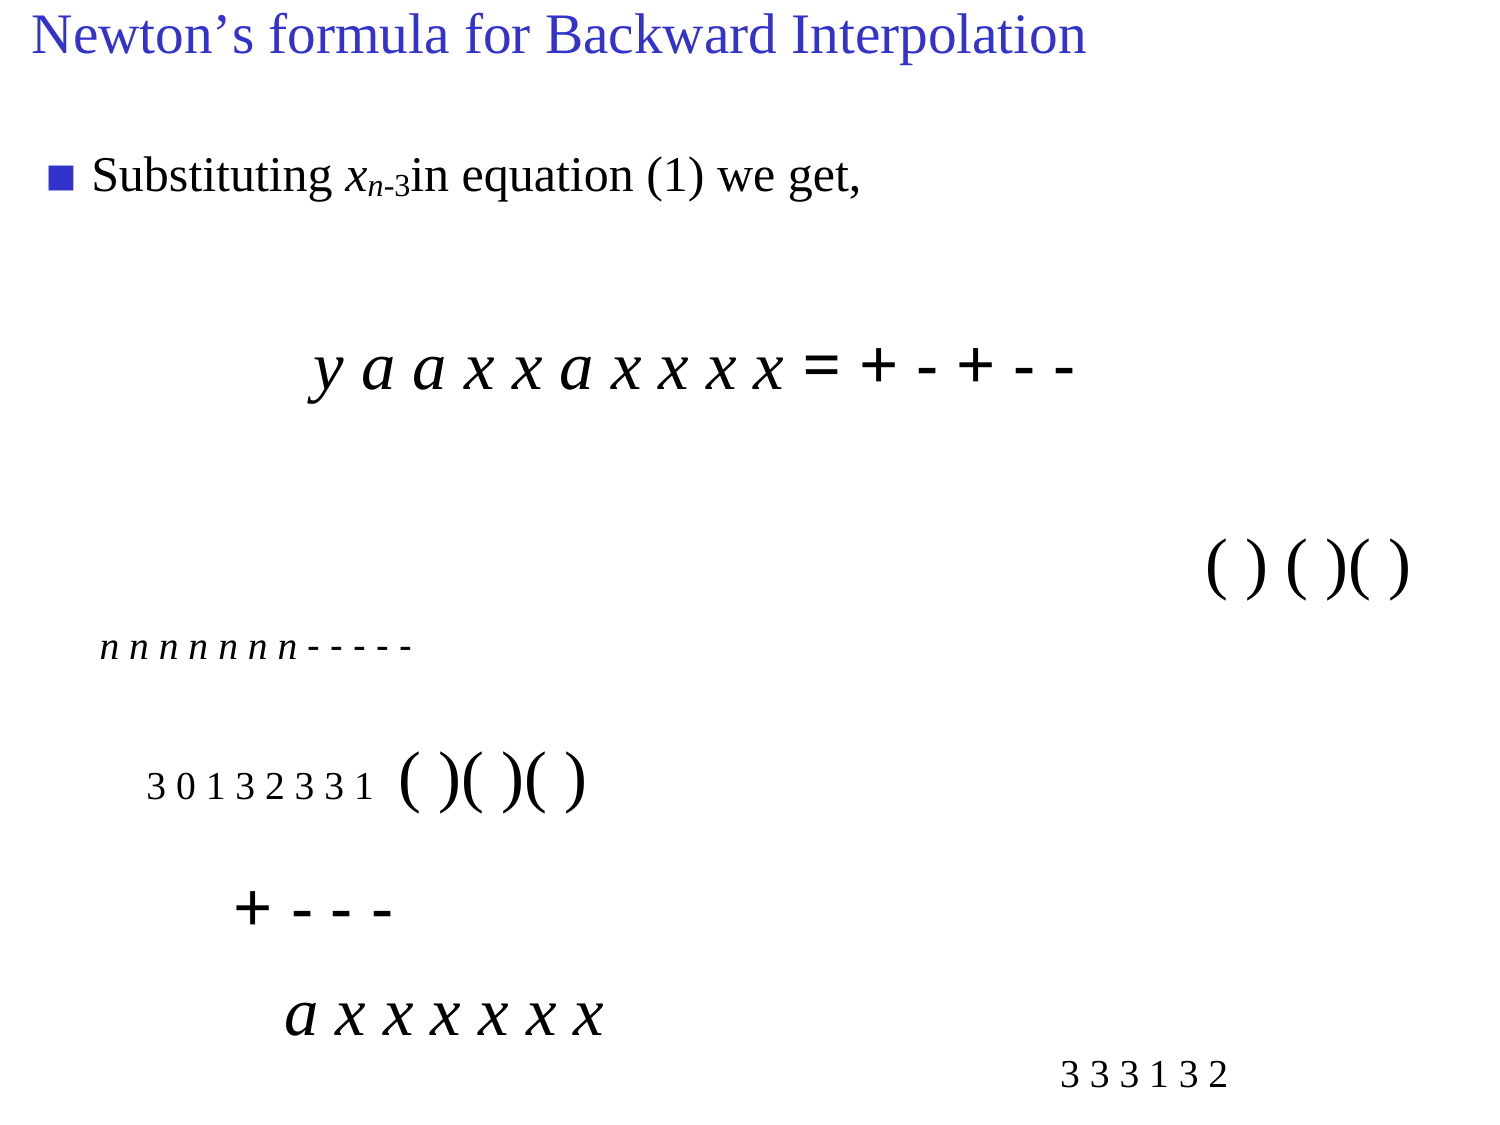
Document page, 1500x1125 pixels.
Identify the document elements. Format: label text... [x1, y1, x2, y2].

text Newton’s formula for Backward Interpolation ▪ Substituting xn-3in equation (1) we get, [32, 0, 1104, 220]
text n n n n n n n − − − − − [99, 601, 1368, 682]
text a x x x x x x [284, 971, 1488, 1050]
text 3 3 3 1 3 2 [4, 1050, 1228, 1096]
text 3 0 1 3 2 3 3 1 ( )( )( ) [61, 736, 1383, 814]
text y a a x x a x x x x = + − + − − [65, 288, 1324, 429]
text + − − − [234, 830, 1488, 971]
text ( ) ( )( ) [4, 522, 1411, 601]
